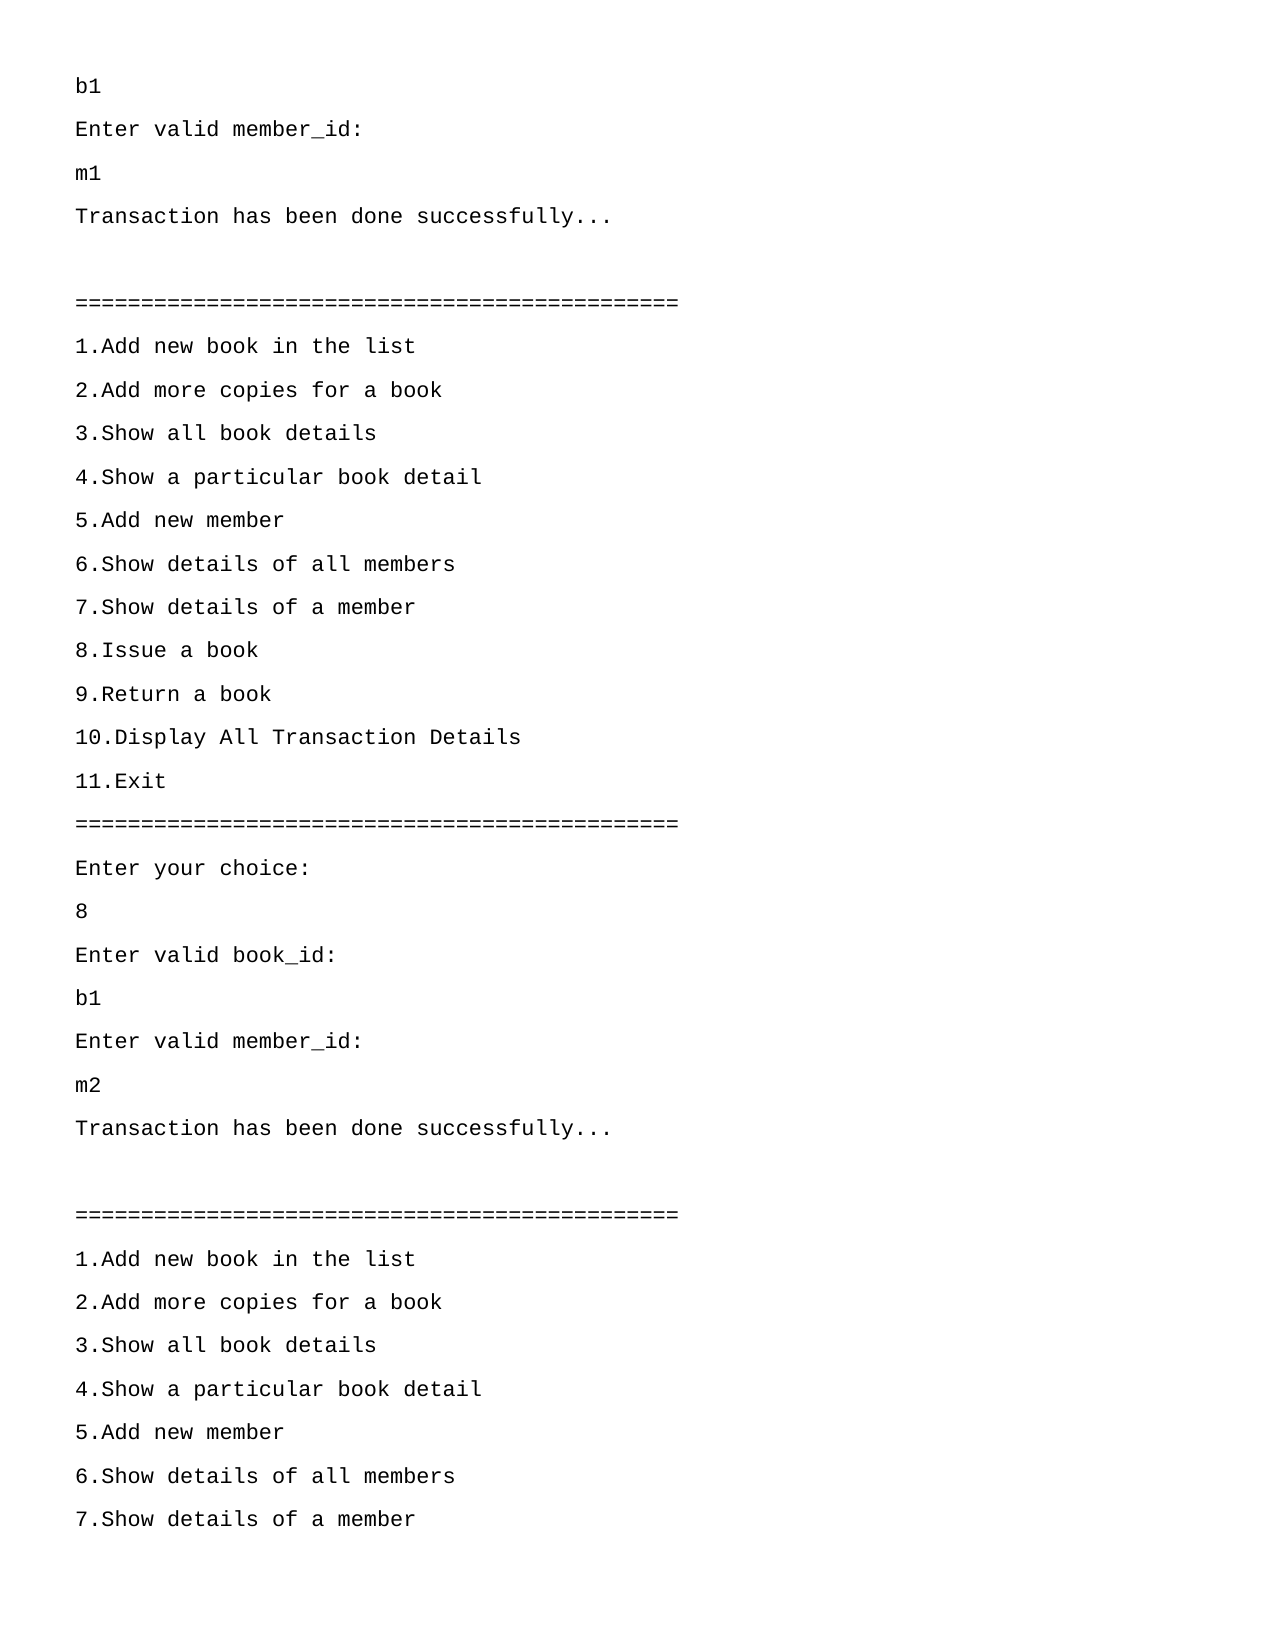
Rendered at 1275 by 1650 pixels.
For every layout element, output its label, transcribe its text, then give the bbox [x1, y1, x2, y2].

text 5.Add new member [75, 1422, 1200, 1446]
text Transaction has been done successfully... [75, 1117, 1200, 1142]
text 9.Return a book [75, 683, 1200, 708]
text ============================================== [75, 1204, 1200, 1229]
text 6.Show details of all members [75, 1465, 1200, 1490]
text ============================================== [75, 813, 1200, 838]
text Enter valid member_id: [75, 118, 1200, 143]
text Enter valid book_id: [75, 944, 1200, 968]
text Enter your choice: [75, 857, 1200, 882]
text b1 [75, 987, 1200, 1012]
text Enter valid member_id: [75, 1031, 1200, 1055]
text 5.Add new member [75, 509, 1200, 534]
text m1 [75, 162, 1200, 187]
text 6.Show details of all members [75, 553, 1200, 578]
text 11.Exit [75, 770, 1200, 795]
text 2.Add more copies for a book [75, 1291, 1200, 1316]
text 7.Show details of a member [75, 596, 1200, 621]
text 4.Show a particular book detail [75, 1378, 1200, 1403]
text 3.Show all book details [75, 1335, 1200, 1359]
text 3.Show all book details [75, 422, 1200, 447]
text Transaction has been done successfully... [75, 205, 1200, 230]
text 4.Show a particular book detail [75, 466, 1200, 491]
text 1.Add new book in the list [75, 336, 1200, 360]
text 1.Add new book in the list [75, 1248, 1200, 1273]
text 10.Display All Transaction Details [75, 727, 1200, 751]
text 2.Add more copies for a book [75, 379, 1200, 404]
text m2 [75, 1074, 1200, 1099]
text 7.Show details of a member [75, 1508, 1200, 1533]
text 8.Issue a book [75, 640, 1200, 664]
text 8 [75, 900, 1200, 925]
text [75, 292, 1200, 317]
text b1 [75, 75, 1200, 100]
